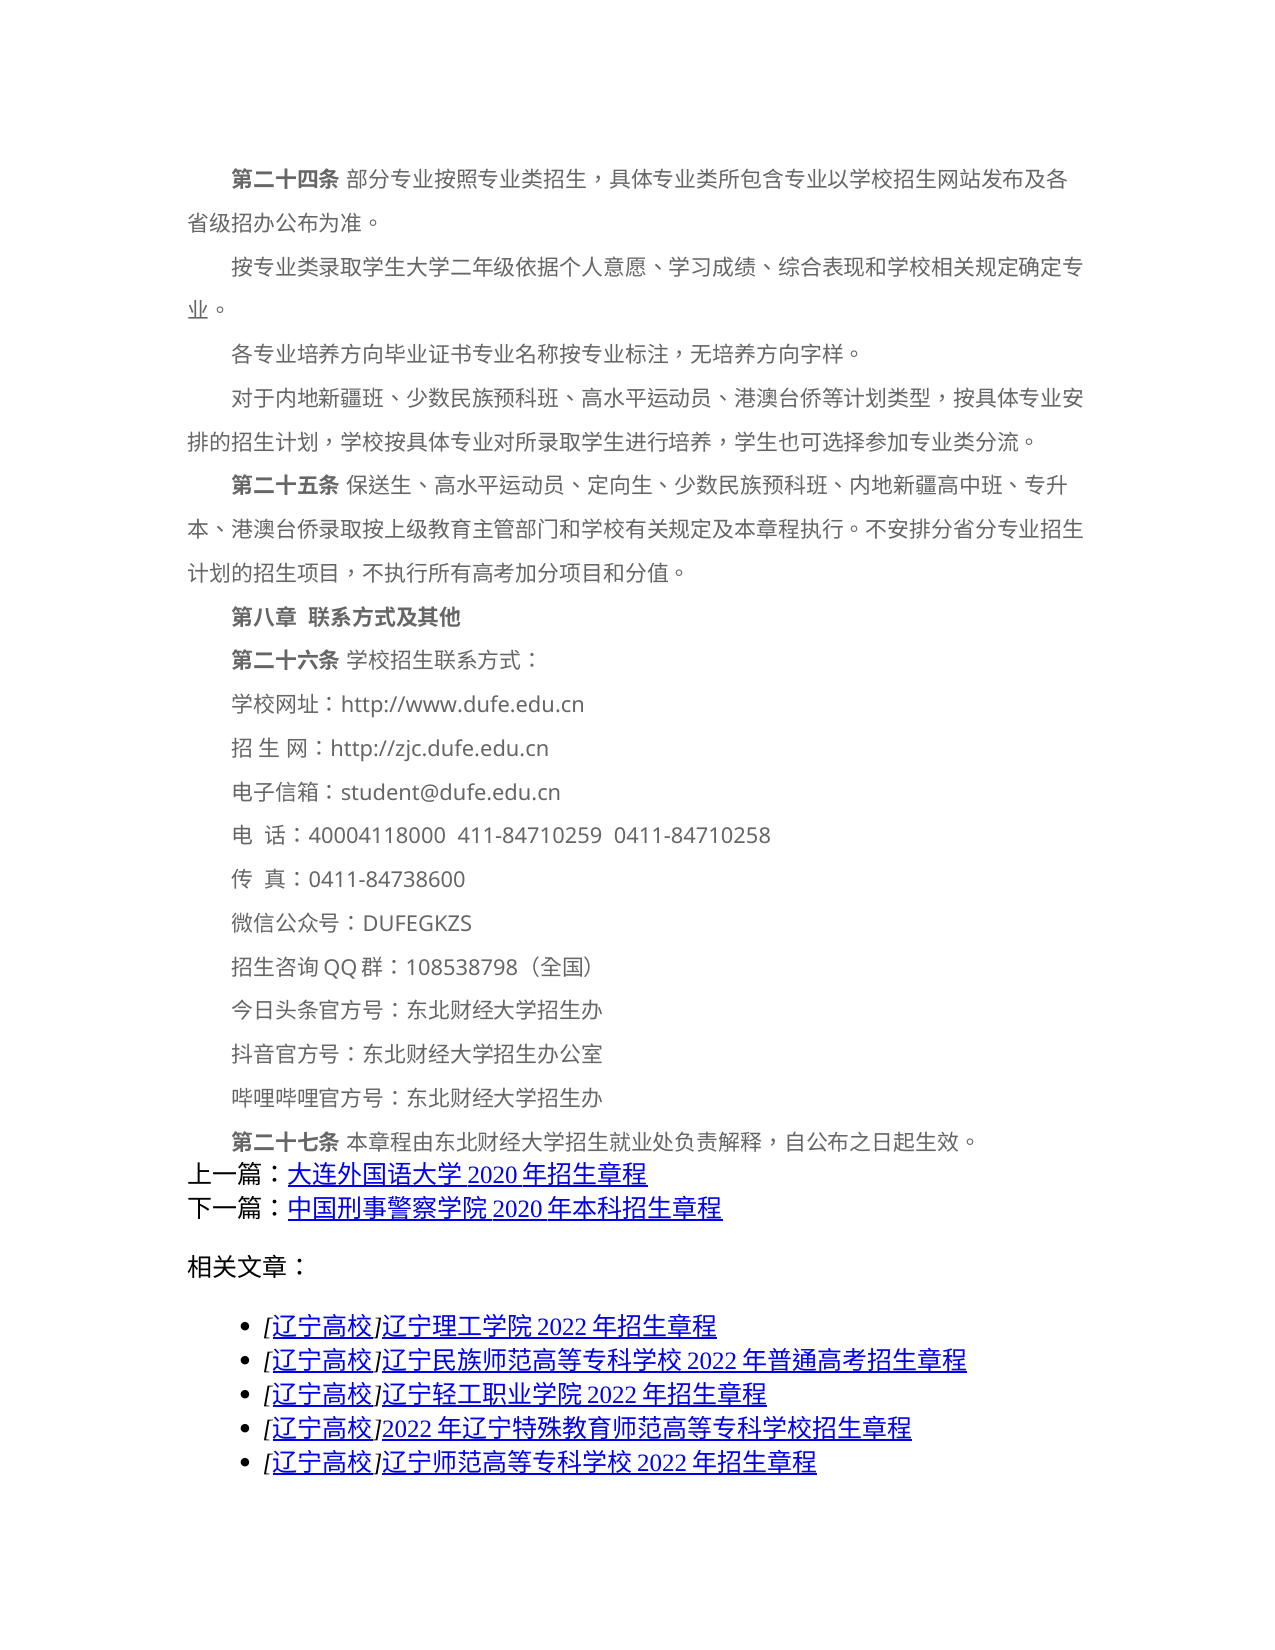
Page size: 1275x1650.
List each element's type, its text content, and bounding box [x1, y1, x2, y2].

text 对于内地新疆班、少数民族预科班、高水平运动员、港澳台侨等计划类型，按具体专业安排的招生计划，学校按具体专业对所录取学生进行培养，学生也可选择参加专业类分流。 [187, 369, 1087, 456]
text 第八章 联系方式及其他 [187, 587, 1087, 631]
text 学校网址：http://www.dufe.edu.cn [187, 675, 1087, 719]
text 微信公众号：DUFEGKZS [187, 894, 1087, 937]
text 抖音官方号：东北财经大学招生办公室 [187, 1025, 1087, 1069]
list [辽宁高校]辽宁轻工职业学院2022年招生章程 [241, 1377, 1087, 1411]
text 按专业类录取学生大学二年级依据个人意愿、学习成绩、综合表现和学校相关规定确定专业。 [187, 237, 1087, 325]
text 各专业培养方向毕业证书专业名称按专业标注，无培养方向字样。 [187, 325, 1087, 369]
text 第二十六条 学校招生联系方式： [187, 631, 1087, 675]
text 招生咨询QQ群：108538798（全国） [187, 937, 1087, 981]
list [辽宁高校]辽宁民族师范高等专科学校2022年普通高考招生章程 [241, 1342, 1087, 1377]
list [辽宁高校]辽宁理工学院2022年招生章程 [241, 1308, 1087, 1342]
text 相关文章： [187, 1249, 1087, 1283]
text 电 话：40004118000 411-84710259 0411-84710258 [187, 806, 1087, 850]
list [辽宁高校]辽宁师范高等专科学校2022年招生章程 [241, 1445, 1087, 1479]
text 今日头条官方号：东北财经大学招生办 [187, 981, 1087, 1025]
list [辽宁高校]2022年辽宁特殊教育师范高等专科学校招生章程 [241, 1411, 1087, 1445]
text 哔哩哔哩官方号：东北财经大学招生办 [187, 1069, 1087, 1112]
text 第二十七条 本章程由东北财经大学招生就业处负责解释，自公布之日起生效。 [187, 1112, 1087, 1156]
text 第二十四条 部分专业按照专业类招生，具体专业类所包含专业以学校招生网站发布及各省级招办公布为准。 [187, 150, 1087, 237]
text 电子信箱：student@dufe.edu.cn [187, 762, 1087, 806]
text 招 生 网：http://zjc.dufe.edu.cn [187, 719, 1087, 762]
text 传 真：0411-84738600 [187, 850, 1087, 894]
text 上一篇：大连外国语大学2020年招生章程 下一篇：中国刑事警察学院2020年本科招生章程 [187, 1156, 1087, 1224]
text 第二十五条 保送生、高水平运动员、定向生、少数民族预科班、内地新疆高中班、专升本、港澳台侨录取按上级教育主管部门和学校有关规定及本章程执行。不安排分省分专业招生计划的招生项目，不执行所有高考加分项目和分值。 [187, 456, 1087, 587]
